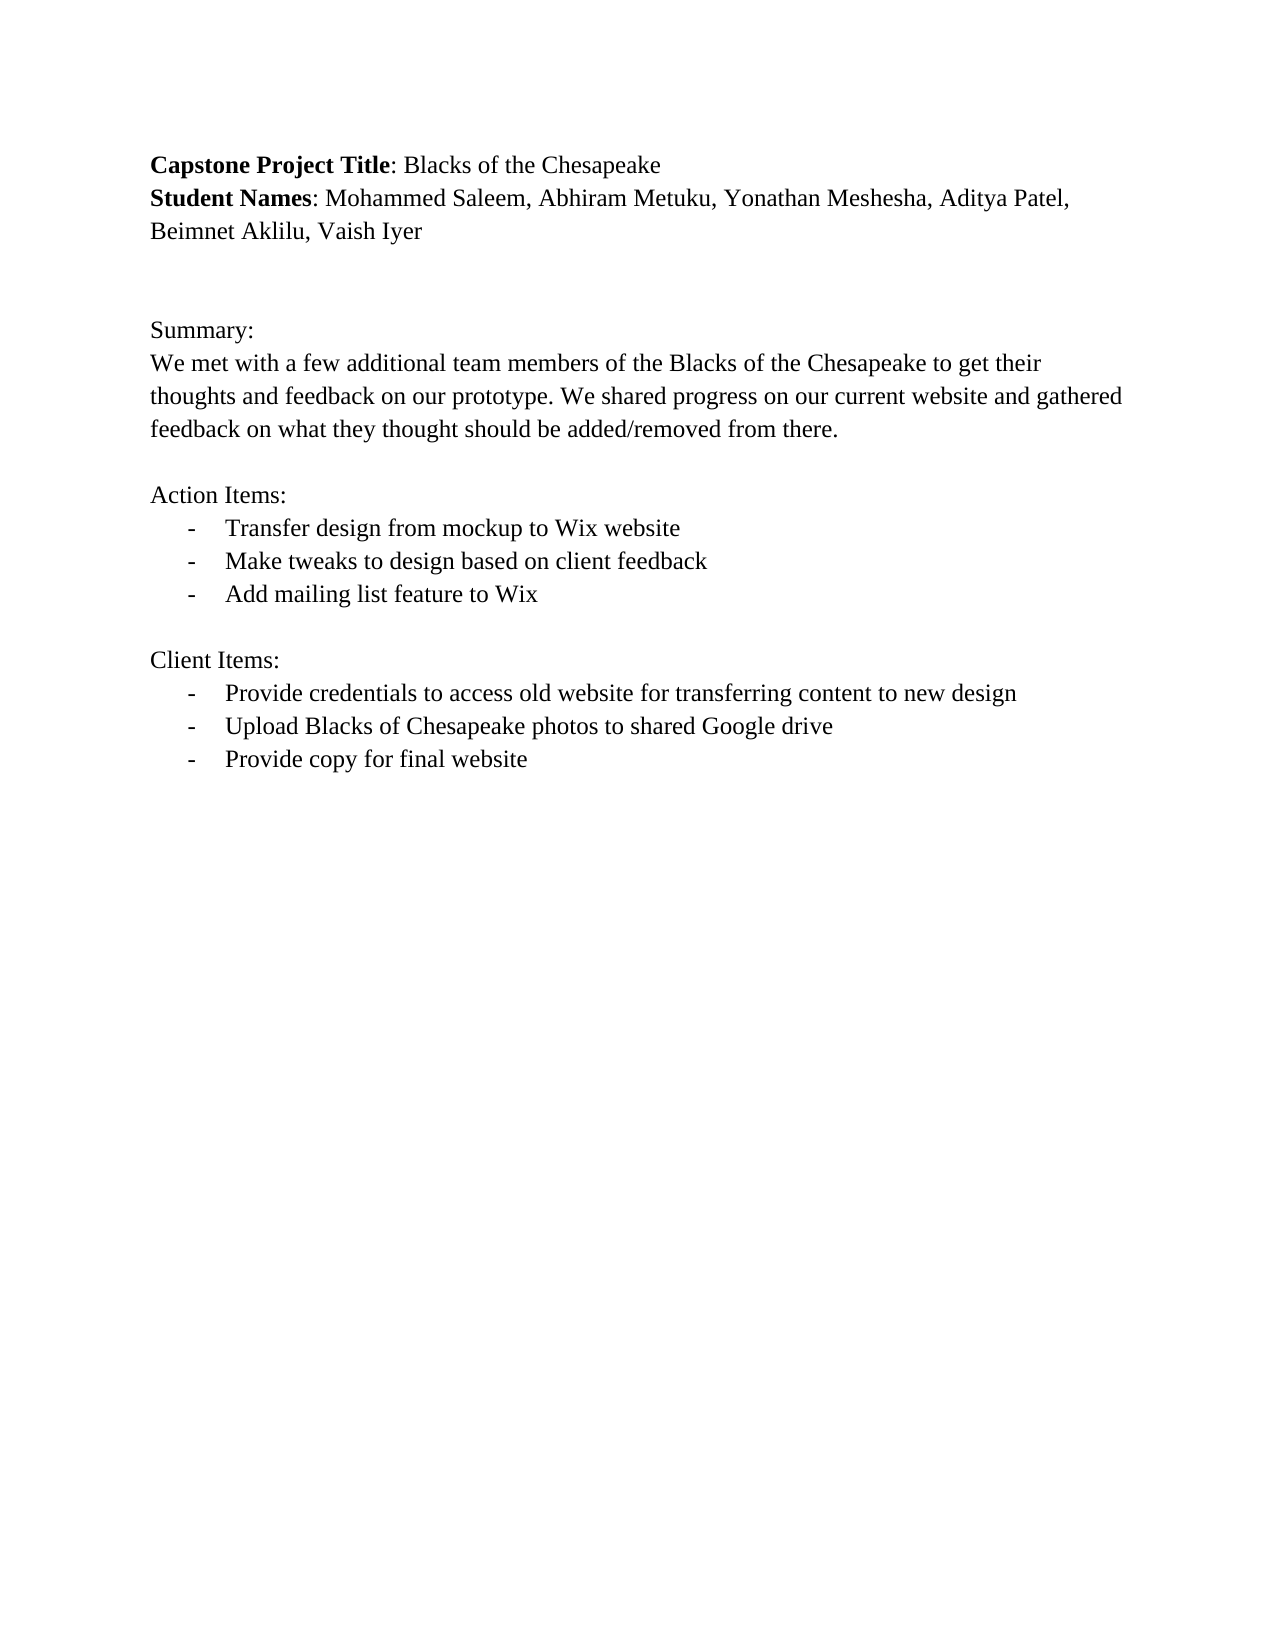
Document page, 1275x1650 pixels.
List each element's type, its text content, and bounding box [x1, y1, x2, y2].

text Student Names: Mohammed Saleem, Abhiram Metuku, Yonathan Meshesha, Aditya Patel, [150, 183, 1125, 212]
text Capstone Project Title: Blacks of the Chesapeake [150, 150, 1125, 179]
list Transfer design from mockup to Wix website [187, 513, 1125, 542]
list Upload Blacks of Chesapeake photos to shared Google drive [187, 711, 1125, 740]
list Add mailing list feature to Wix [187, 579, 1125, 608]
list Provide copy for final website [187, 744, 1125, 773]
list Make tweaks to design based on client feedback [187, 546, 1125, 575]
text Action Items: [150, 480, 1125, 509]
text We met with a few additional team members of the Blacks of the Chesapeake to get their thoughts and feedback on our prototype. We shared progress on our current website and gathered feedback on what they thought should be added/removed from there. [150, 348, 1125, 443]
text Beimnet Aklilu, Vaish Iyer [150, 216, 1125, 245]
text Client Items: [150, 645, 1125, 674]
list Provide credentials to access old website for transferring content to new design [187, 678, 1125, 707]
text Summary: [150, 315, 1125, 344]
